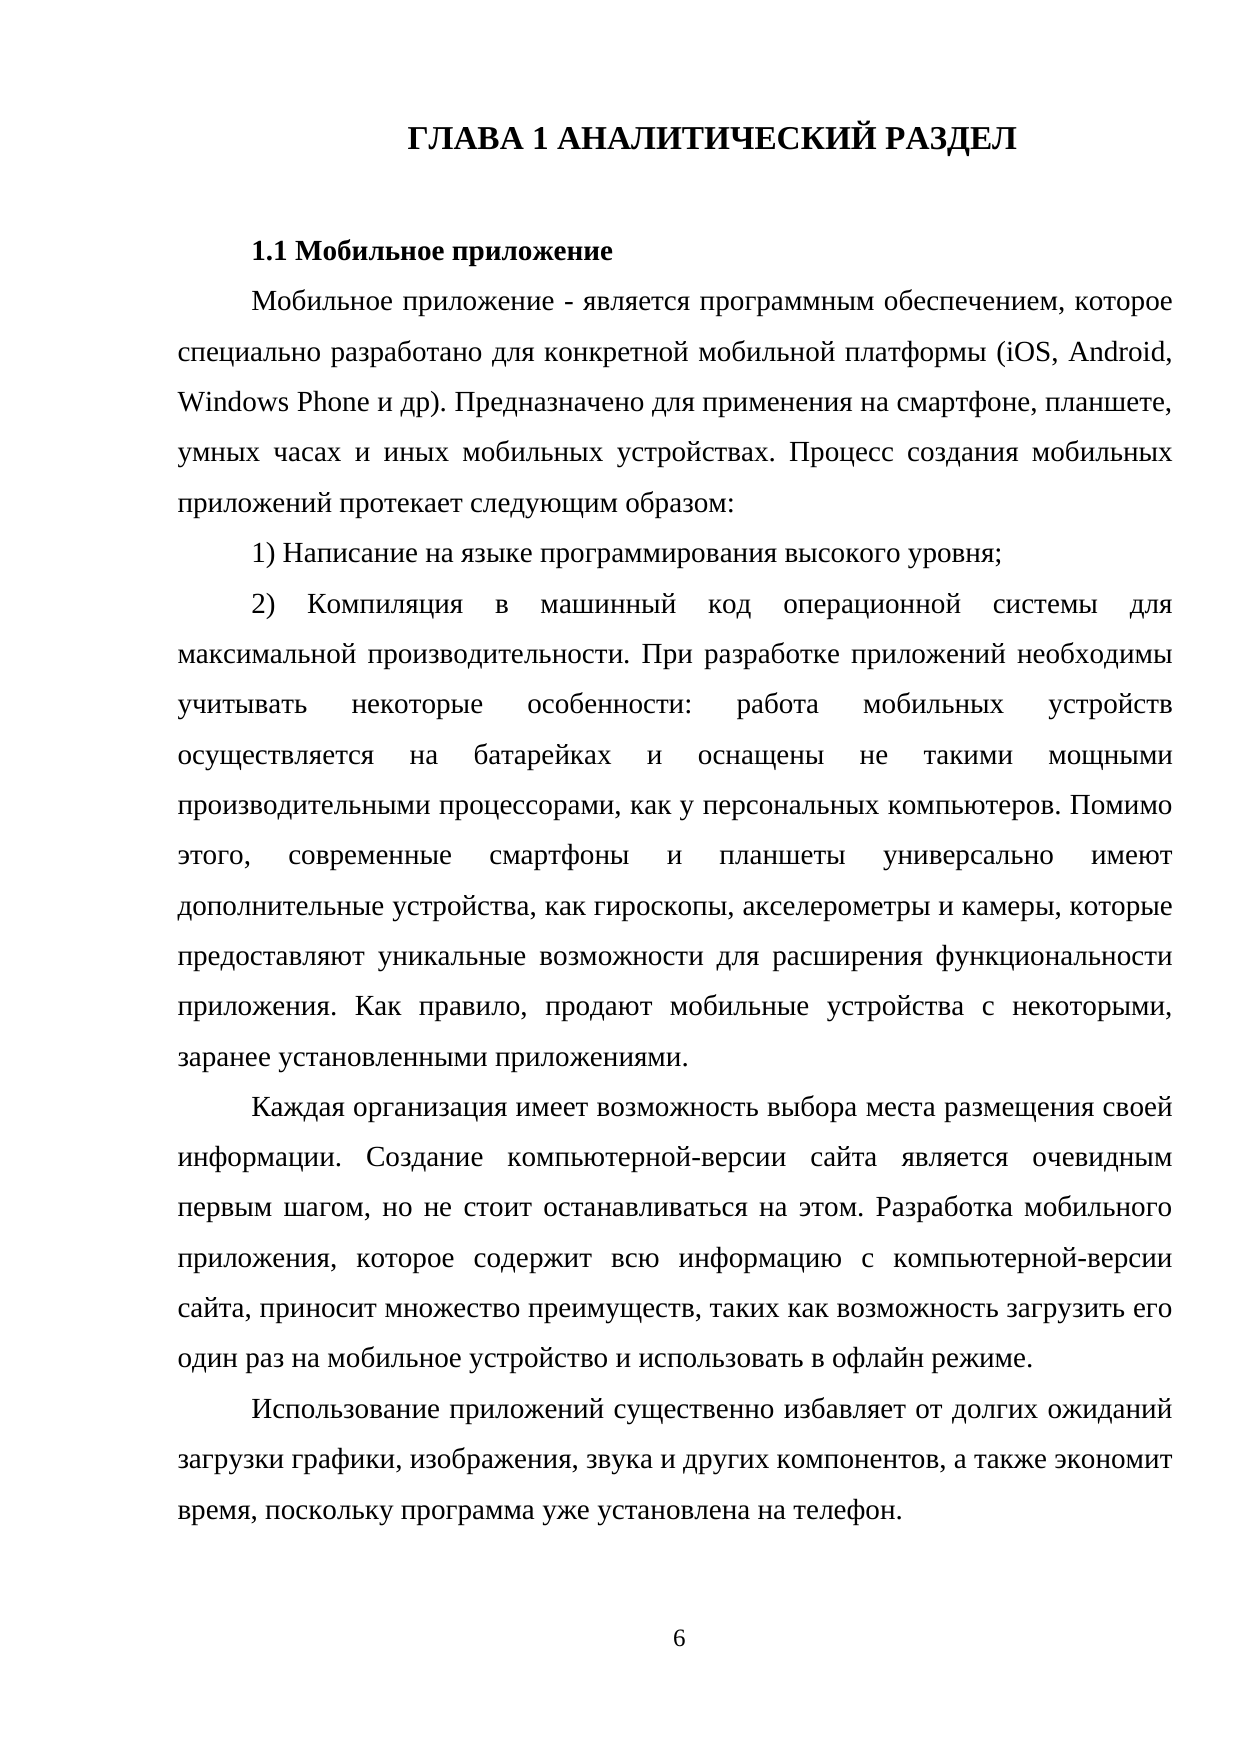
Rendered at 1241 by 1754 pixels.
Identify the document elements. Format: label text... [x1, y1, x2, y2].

text 2) Компиляция в машинный код операционной системы для максимальной производительности. При разработке приложений необходимы учитывать некоторые особенности: работа мобильных устройств осуществляется на батарейках и оснащены не такими мощными производительными процессорами, как у персональных компьютеров. Помимо этого, современные смартфоны и планшеты универсально имеют дополнительные устройства, как гироскопы, акселерометры и камеры, которые предоставляют уникальные возможности для расширения функциональности приложения. Как правило, продают мобильные устройства с некоторыми, заранее установленными приложениями. [177, 586, 1173, 1072]
text Мобильное приложение - является программным обеспечением, которое специально разработано для конкретной мобильной платформы (iOS, Android, Windows Phone и др). Предназначено для применения на смартфоне, планшете, умных часах и иных мобильных устройствах. Процесс создания мобильных приложений протекает следующим образом: [177, 283, 1173, 518]
text 1.1 Мобильное приложение [177, 233, 1173, 267]
text ГЛАВА 1 АНАЛИТИЧЕСКИЙ РАЗДЕЛ [177, 118, 1173, 156]
text Использование приложений существенно избавляет от долгих ожиданий загрузки графики, изображения, звука и других компонентов, а также экономит время, поскольку программа уже установлена на телефон. [177, 1391, 1173, 1526]
text 1) Написание на языке программирования высокого уровня; [177, 535, 1173, 568]
text Каждая организация имеет возможность выбора места размещения своей информации. Создание компьютерной-версии сайта является очевидным первым шагом, но не стоит останавливаться на этом. Разработка мобильного приложения, которое содержит всю информацию с компьютерной-версии сайта, приносит множество преимуществ, таких как возможность загрузить его один раз на мобильное устройство и использовать в офлайн режиме. [177, 1089, 1173, 1374]
